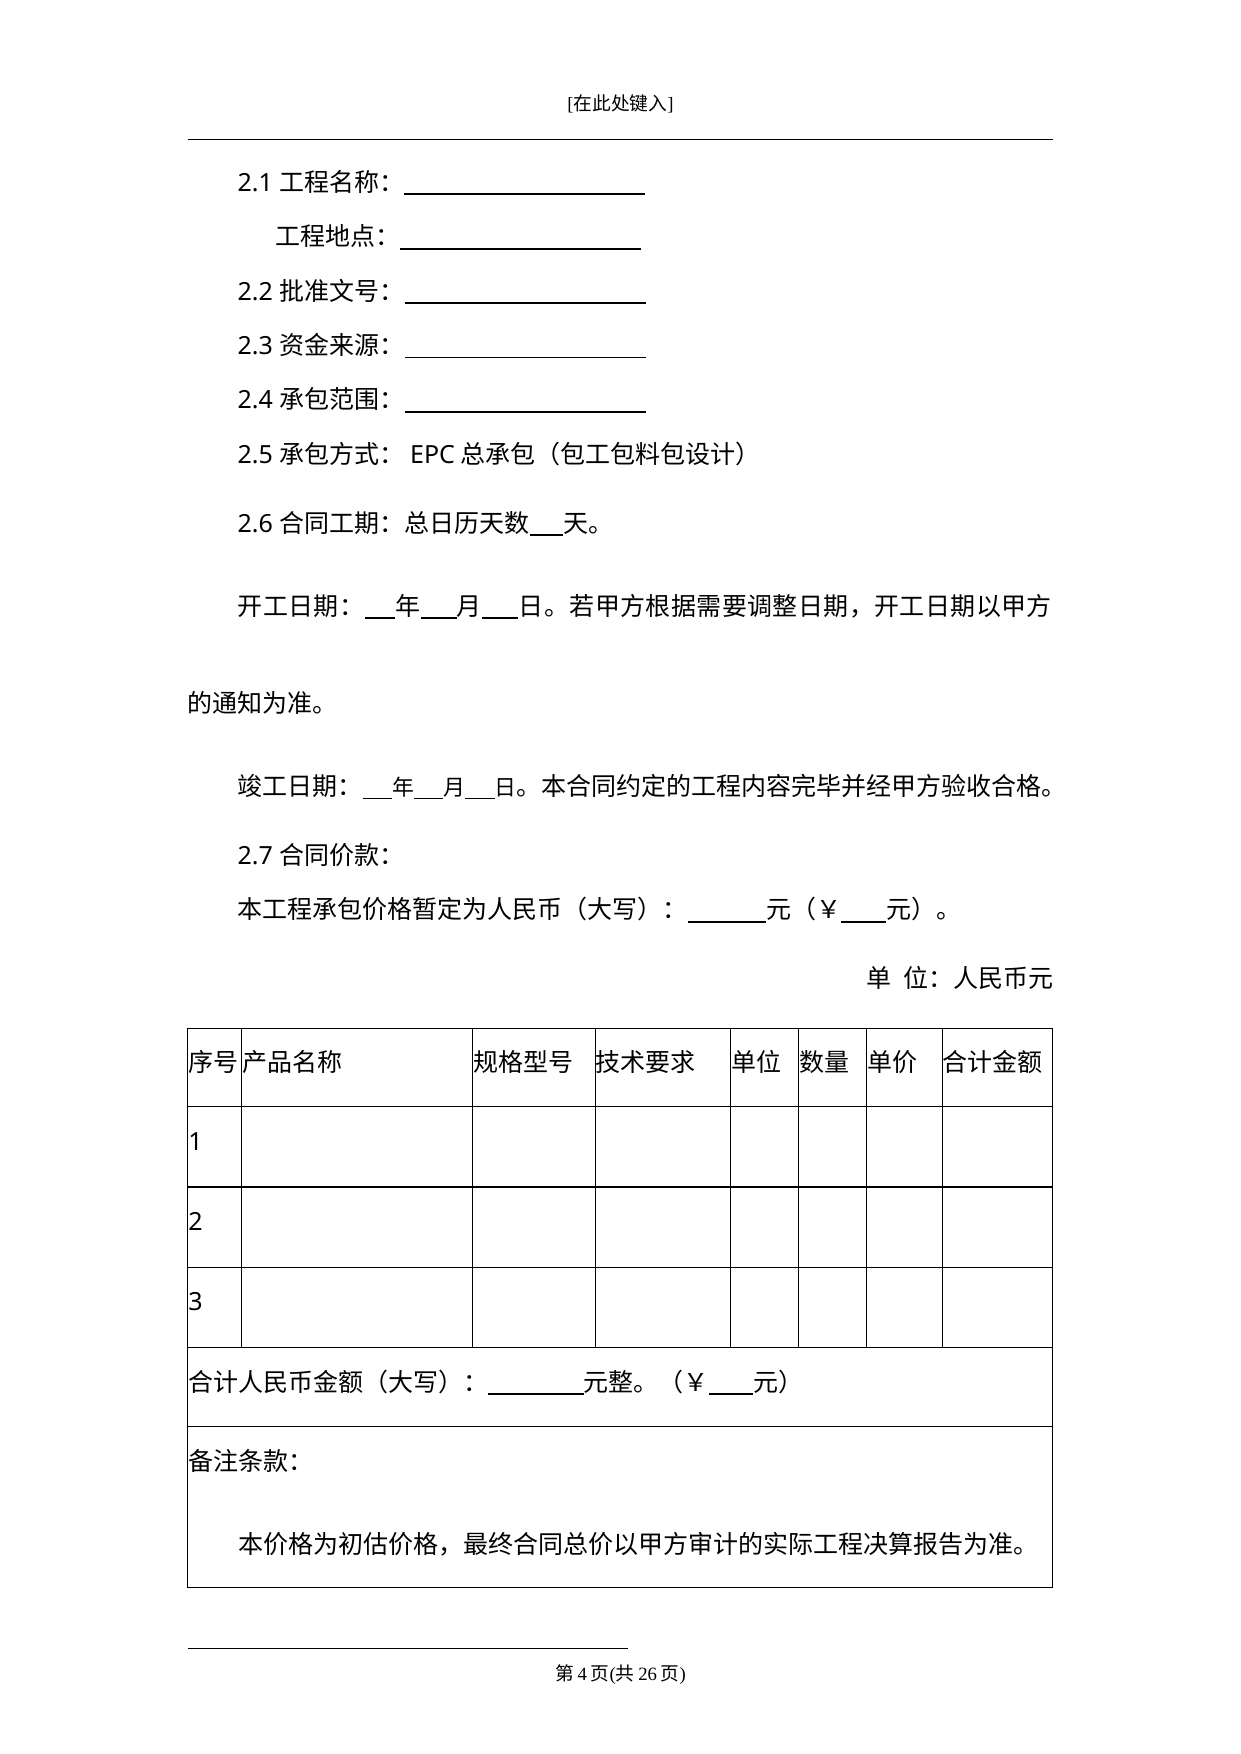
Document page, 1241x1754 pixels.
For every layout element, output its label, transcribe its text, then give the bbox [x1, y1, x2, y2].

table_cell [799, 1188, 866, 1267]
table_cell [799, 1268, 866, 1347]
table_cell [731, 1188, 798, 1267]
table_cell [799, 1107, 866, 1186]
table_cell [242, 1107, 472, 1186]
table_cell 1 [188, 1107, 241, 1186]
text 开工日期： 年 月 日。若甲方根据需要调整日期，开工日期以甲方的通知为准。 [187, 572, 1053, 734]
text 单 位：人民币元 [187, 944, 1053, 1009]
table_header 规格型号 [473, 1029, 595, 1106]
table_cell 备注条款： 本价格为初估价格，最终合同总价以甲方审计的实际工程决算报告为准。 [188, 1427, 1052, 1587]
table_cell [242, 1188, 472, 1267]
text 2.7 合同价款： [187, 836, 1053, 872]
text 竣工日期： 年 月 日。本合同约定的工程内容完毕并经甲方验收合格。 [187, 752, 1053, 817]
table_cell [943, 1107, 1052, 1186]
table_cell [943, 1268, 1052, 1347]
text 2.6 合同工期：总日历天数 天。 [187, 489, 1053, 554]
table_cell [867, 1107, 942, 1186]
table_cell [596, 1188, 730, 1267]
table_cell [596, 1268, 730, 1347]
table_header 单价 [867, 1029, 942, 1106]
table_header 数量 [799, 1029, 866, 1106]
text 本工程承包价格暂定为人民币（大写）： 元（￥ 元）。 [187, 890, 1053, 926]
table_header 产品名称 [242, 1029, 472, 1106]
table_cell [473, 1188, 595, 1267]
table_cell [731, 1107, 798, 1186]
text 工程地点： [275, 217, 1053, 253]
text 2.5 承包方式： EPC总承包（包工包料包设计） [187, 434, 1053, 471]
table_cell [473, 1107, 595, 1186]
table_cell [473, 1268, 595, 1347]
table_cell [596, 1107, 730, 1186]
table_cell [867, 1268, 942, 1347]
table_cell [731, 1268, 798, 1347]
table_header 单位 [731, 1029, 798, 1106]
table_cell [943, 1188, 1052, 1267]
text 2.4 承包范围： [187, 380, 1053, 416]
table_cell 2 [188, 1188, 241, 1267]
table_cell [867, 1188, 942, 1267]
text 2.3 资金来源： [187, 326, 1053, 362]
table_cell [242, 1268, 472, 1347]
table_header 技术要求 [596, 1029, 730, 1106]
table_header 合计金额 [943, 1029, 1052, 1106]
text 2.2 批准文号： [187, 271, 1053, 307]
table_cell 合计人民币金额（大写）： 元整。（￥ 元） [188, 1348, 1052, 1426]
text 2.1 工程名称： [237, 162, 1053, 199]
table_header 序号 [188, 1029, 241, 1106]
table_cell 3 [188, 1268, 241, 1347]
